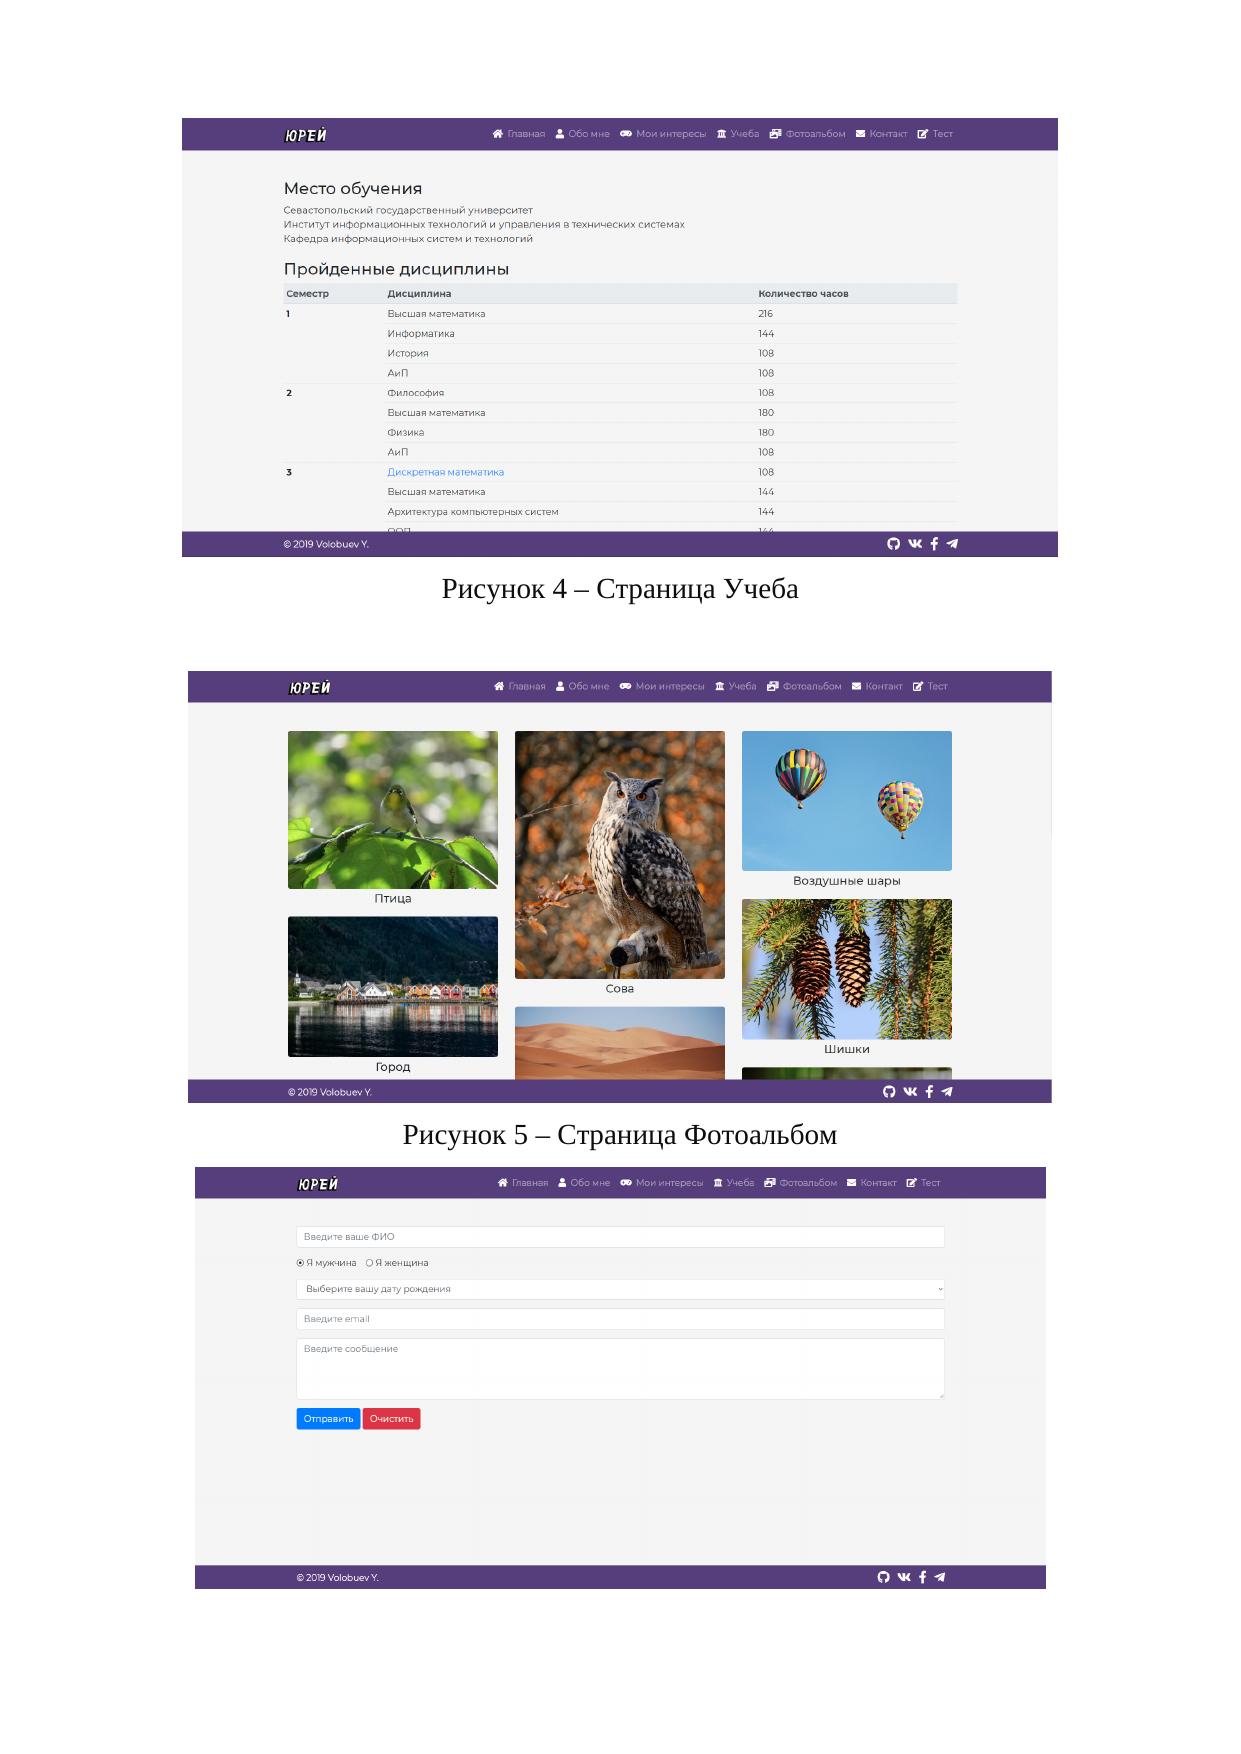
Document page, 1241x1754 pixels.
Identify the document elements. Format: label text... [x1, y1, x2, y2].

picture [188, 671, 1052, 1103]
text Рисунок 4 – Страница Учеба [88, 571, 1152, 604]
picture [182, 118, 1058, 557]
text Рисунок 5 – Страница Фотоальбом [88, 1117, 1152, 1150]
picture [195, 1167, 1046, 1589]
